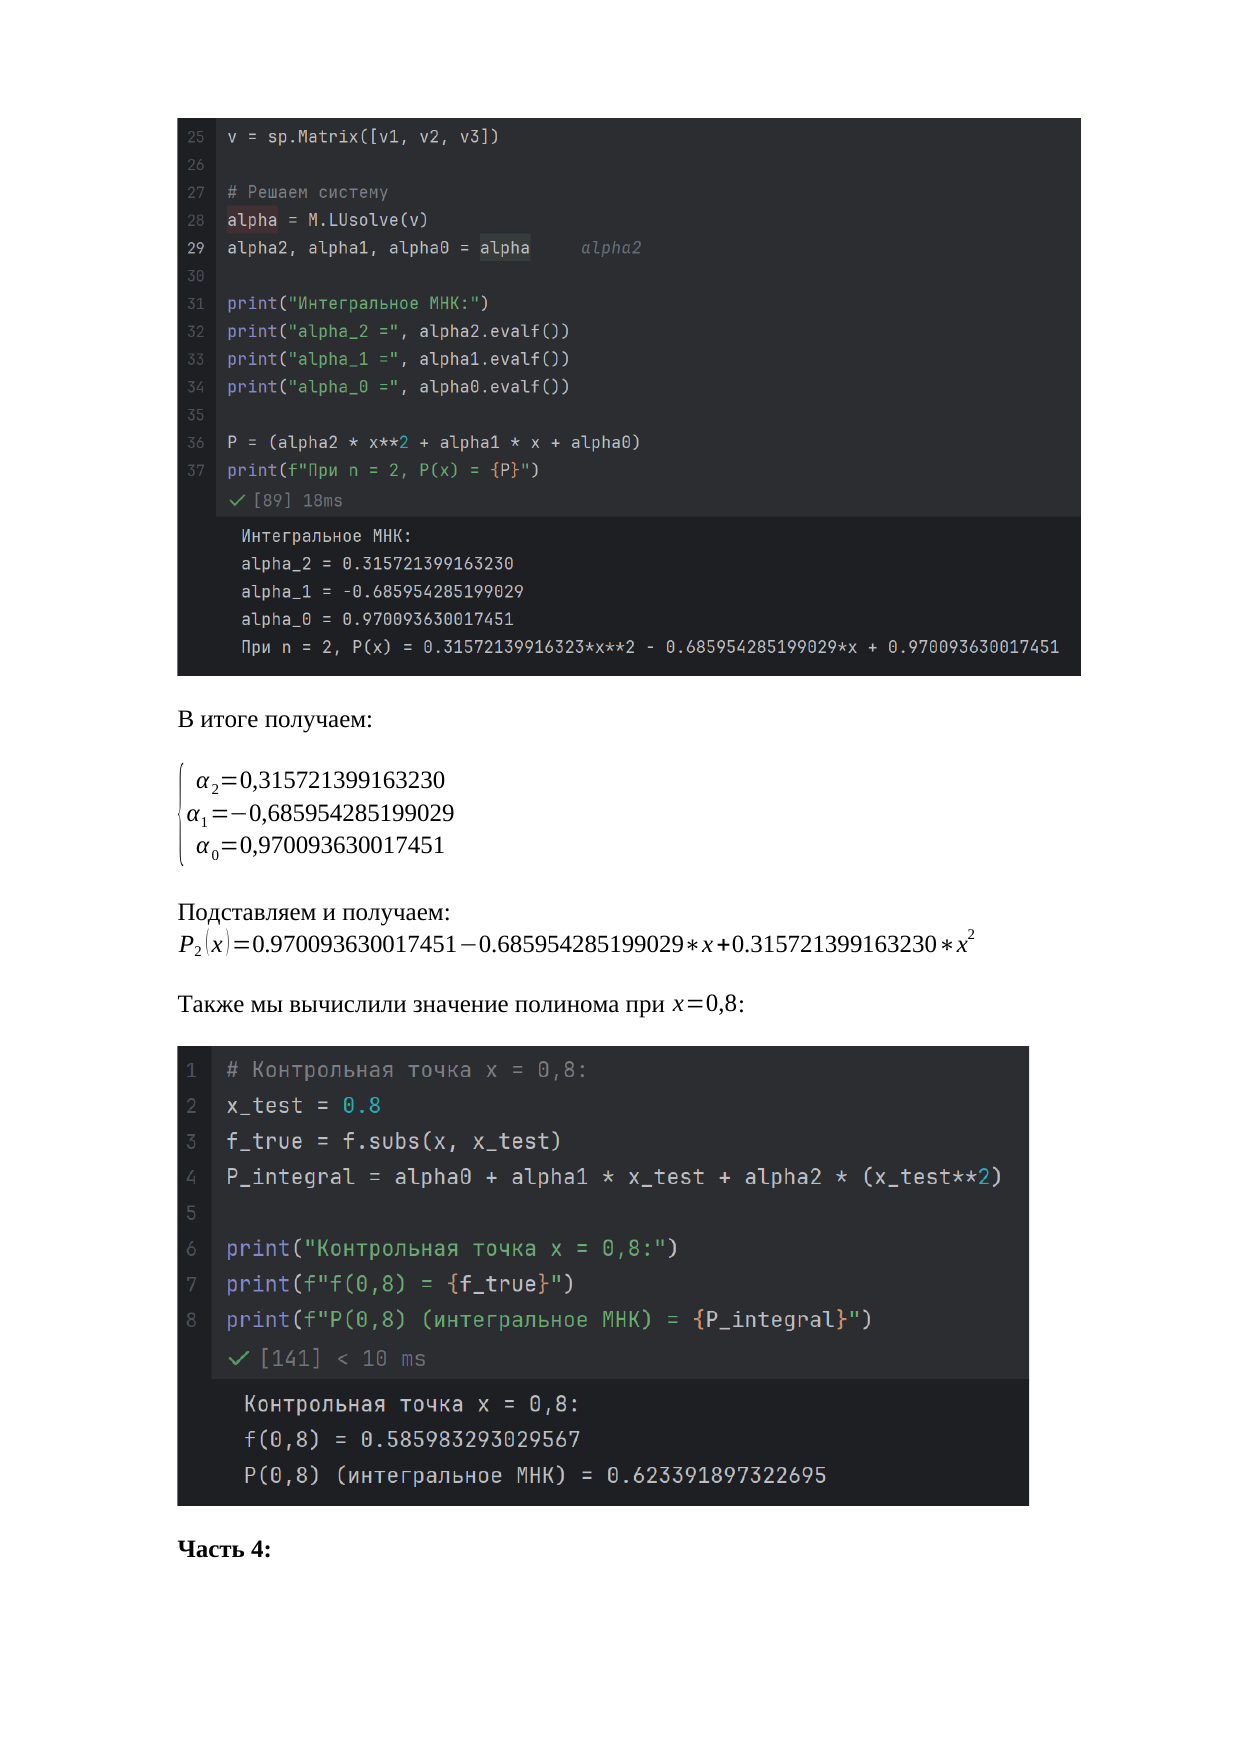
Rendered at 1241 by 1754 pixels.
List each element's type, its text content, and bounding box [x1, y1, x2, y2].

text Часть 4: [177, 1534, 1152, 1563]
text В итоге получаем: [177, 704, 1152, 733]
text Также мы вычислили значение полинома при : [177, 989, 1152, 1018]
picture [177, 1046, 1030, 1506]
picture [177, 118, 1081, 676]
text Подставляем и получаем: [177, 897, 1152, 926]
